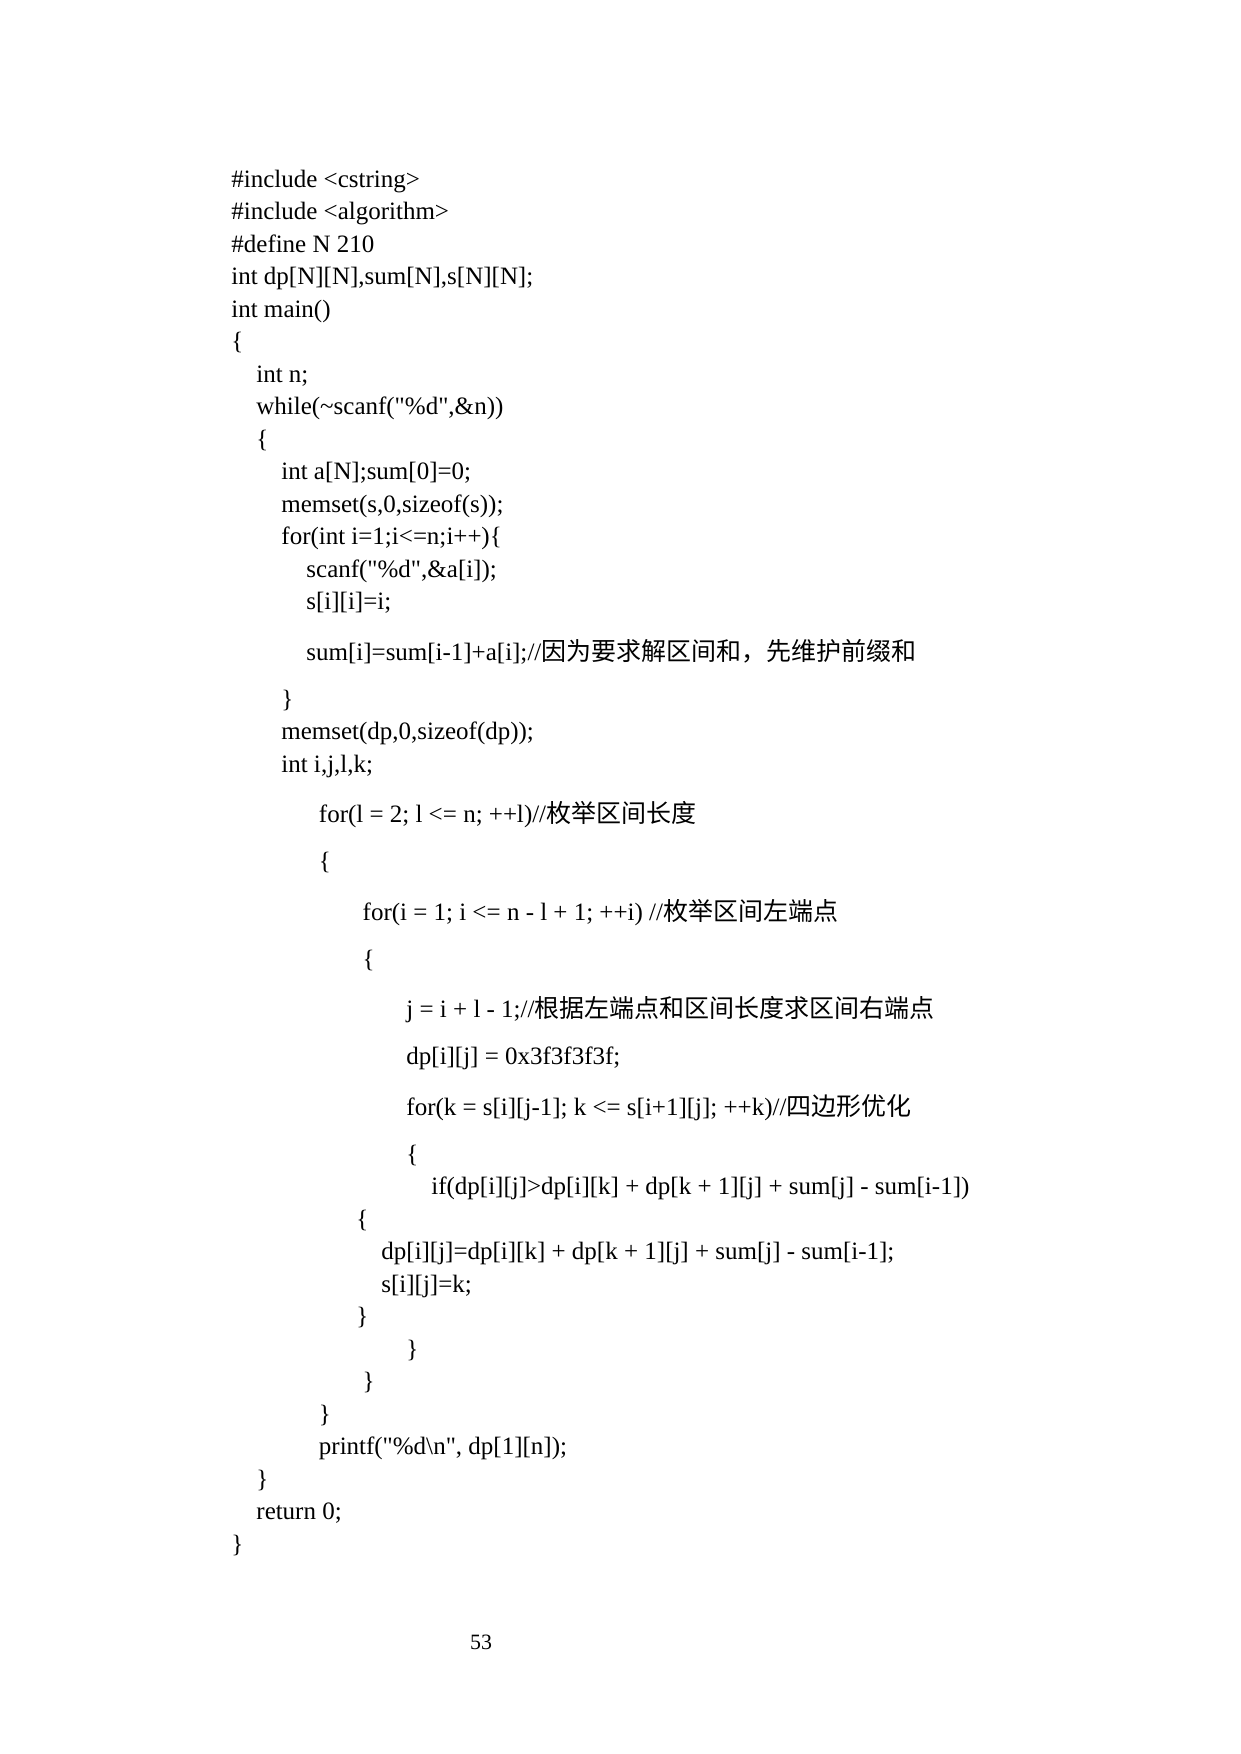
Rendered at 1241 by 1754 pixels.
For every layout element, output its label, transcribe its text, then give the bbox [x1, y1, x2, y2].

text for(int i=1;i<=n;i++){ [187, 519, 1053, 552]
text memset(s,0,sizeof(s)); [187, 487, 1053, 519]
text for(i = 1; i <= n - l + 1; ++i) //枚举区间左端点 [187, 877, 1053, 942]
text sum[i]=sum[i-1]+a[i];//因为要求解区间和，先维护前缀和 [187, 617, 1053, 682]
text j = i + l - 1;//根据左端点和区间长度求区间右端点 [187, 974, 1053, 1039]
text for(l = 2; l <= n; ++l)//枚举区间长度 [187, 779, 1053, 844]
text } [187, 1364, 1053, 1397]
text #include <cstring> [187, 162, 1053, 194]
text int dp[N][N],sum[N],s[N][N]; [187, 259, 1053, 292]
text { [187, 1137, 1053, 1169]
text int n; [187, 357, 1053, 389]
text { [187, 1202, 1053, 1234]
text } [187, 1299, 1053, 1332]
text return 0; [187, 1494, 1053, 1527]
text } [187, 1332, 1053, 1364]
text } [187, 1527, 1053, 1559]
text #include <algorithm> [187, 194, 1053, 227]
text memset(dp,0,sizeof(dp)); [187, 714, 1053, 747]
text for(k = s[i][j-1]; k <= s[i+1][j]; ++k)//四边形优化 [187, 1072, 1053, 1137]
text while(~scanf("%d",&n)) [187, 389, 1053, 422]
text } [187, 1397, 1053, 1429]
text { [187, 422, 1053, 454]
text scanf("%d",&a[i]); [187, 552, 1053, 584]
text s[i][j]=k; [187, 1267, 1053, 1299]
text printf("%d\n", dp[1][n]); [187, 1429, 1053, 1462]
text int main() [187, 292, 1053, 324]
text } [187, 1462, 1053, 1494]
text dp[i][j] = 0x3f3f3f3f; [187, 1039, 1053, 1072]
text #define N 210 [187, 227, 1053, 259]
text int i,j,l,k; [187, 747, 1053, 779]
text { [187, 324, 1053, 357]
text dp[i][j]=dp[i][k] + dp[k + 1][j] + sum[j] - sum[i-1]; [187, 1234, 1053, 1267]
text { [187, 844, 1053, 877]
text if(dp[i][j]>dp[i][k] + dp[k + 1][j] + sum[j] - sum[i-1]) [187, 1169, 1053, 1202]
text int a[N];sum[0]=0; [187, 454, 1053, 487]
text { [187, 942, 1053, 974]
text } [187, 682, 1053, 714]
text s[i][i]=i; [187, 584, 1053, 617]
